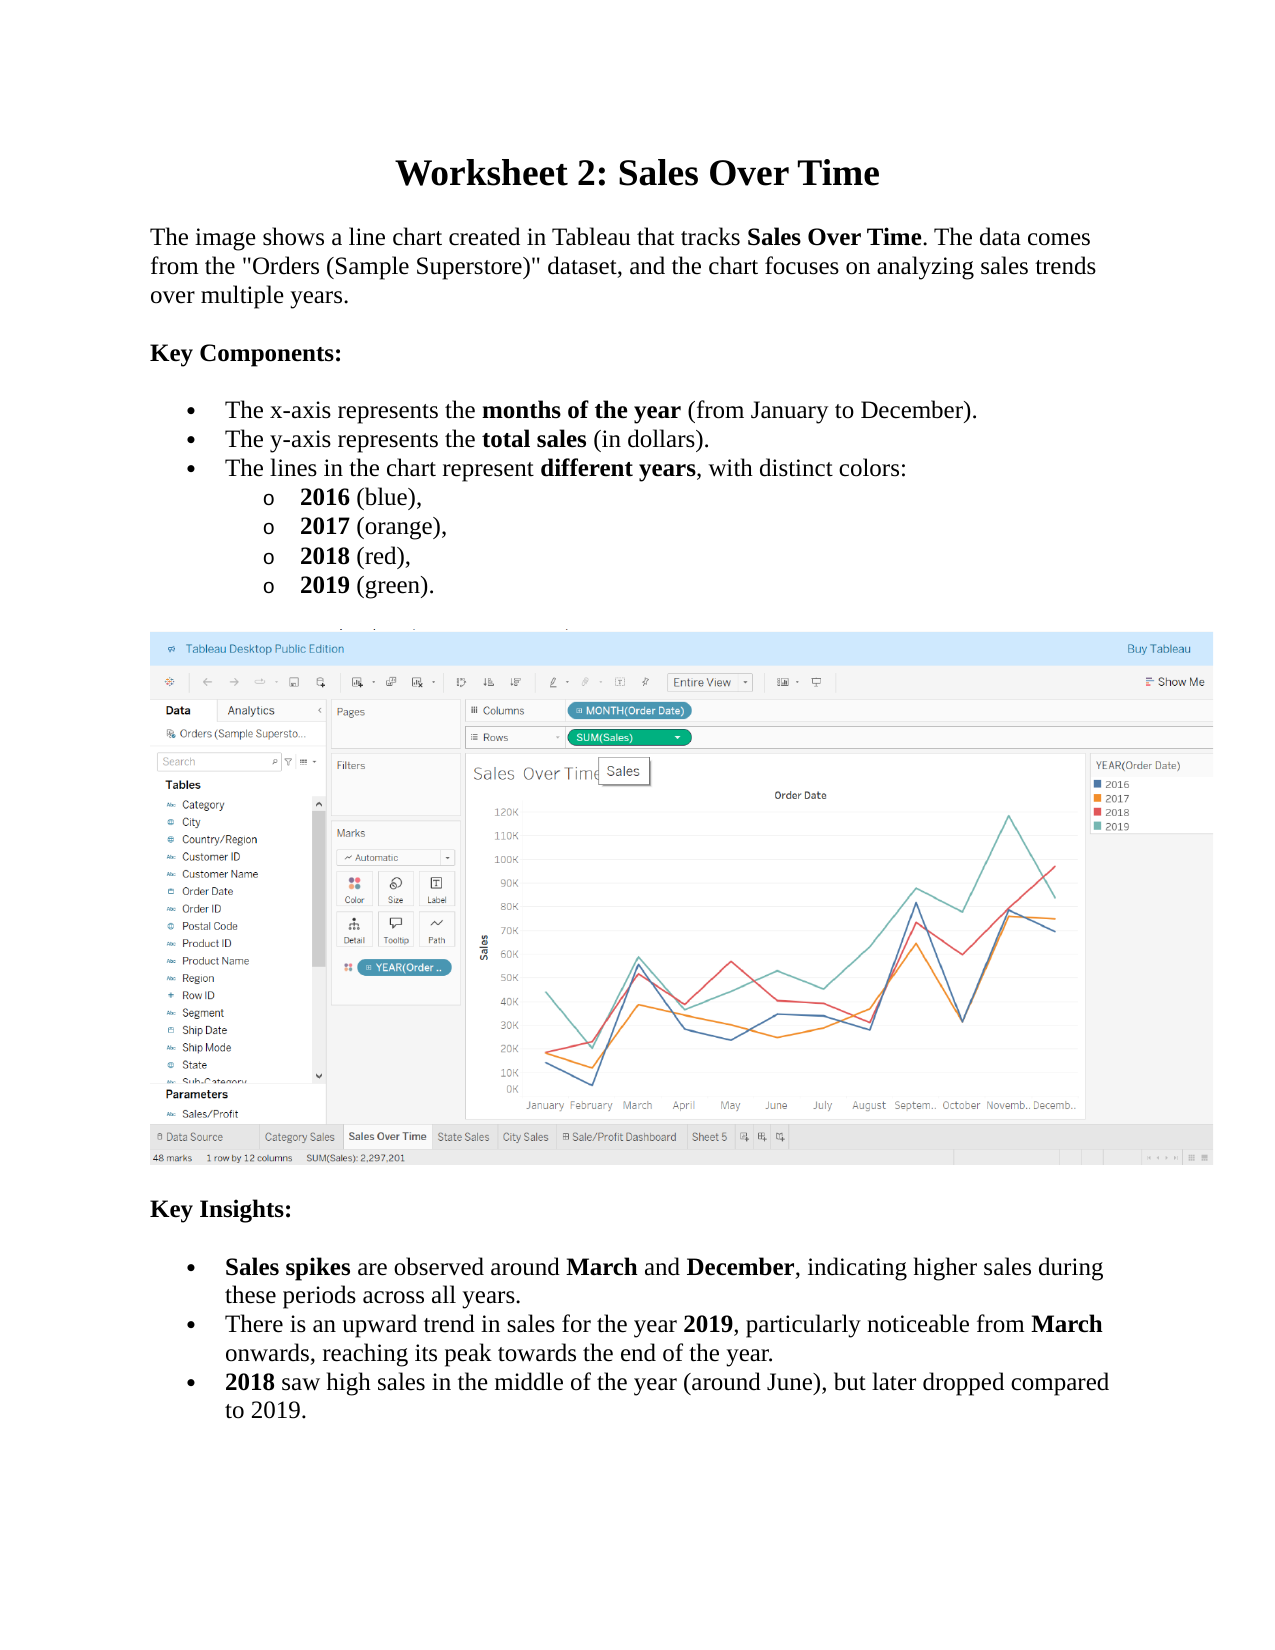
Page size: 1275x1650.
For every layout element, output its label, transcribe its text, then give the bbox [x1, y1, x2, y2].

list 2017 (orange), [262, 511, 1125, 541]
list The lines in the chart represent different years, with distinct colors: [187, 453, 1125, 482]
list The y-axis represents the total sales (in dollars). [187, 424, 1125, 453]
text Key Components: [150, 338, 1125, 366]
list 2019 (green). [262, 571, 1125, 600]
list There is an upward trend in sales for the year 2019, particularly noticeable from March onwards, reaching its peak towards the end of the year. [187, 1309, 1125, 1367]
text Key Insights: [150, 1194, 1125, 1223]
list Sales spikes are observed around March and December, indicating higher sales during these periods across all years. [187, 1252, 1125, 1309]
list 2018 saw high sales in the middle of the year (around June), but later dropped compared to 2019. [187, 1367, 1125, 1424]
picture [150, 629, 1214, 1165]
list 2018 (red), [262, 541, 1125, 571]
list 2016 (blue), [262, 482, 1125, 511]
list The x-axis represents the months of the year (from January to December). [187, 396, 1125, 424]
text The image shows a line chart created in Tableau that tracks Sales Over Time. The data comes from the "Orders (Sample Superstore)" dataset, and the chart focuses on analyzing sales trends over multiple years. [150, 222, 1125, 308]
text Worksheet 2: Sales Over Time [150, 150, 1125, 193]
